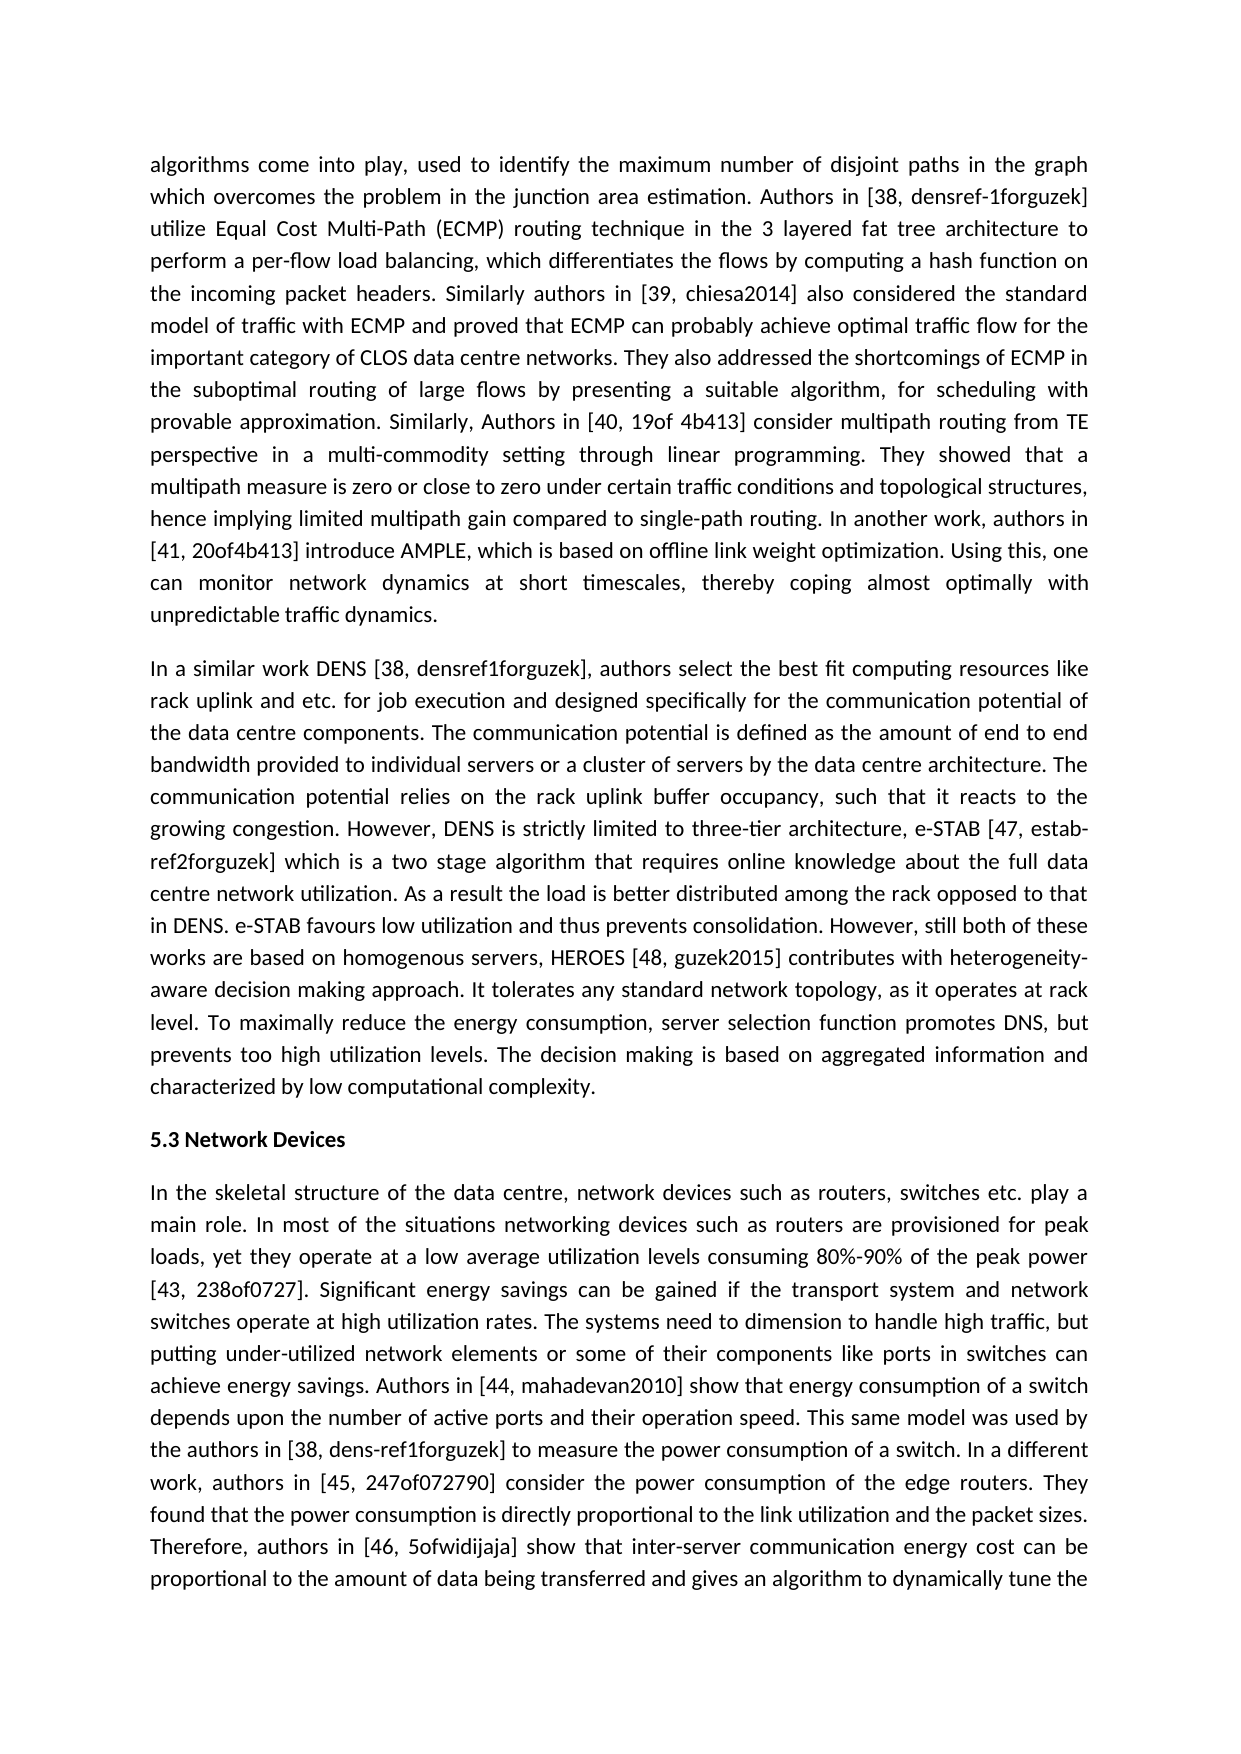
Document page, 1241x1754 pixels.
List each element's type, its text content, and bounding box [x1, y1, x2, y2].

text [150, 150, 1090, 629]
text 5.3 Network Devices [150, 1125, 1090, 1153]
text In a similar work DENS [38, densref1forguzek], authors select the best fit computing resources like rack uplink and etc. for job execution and designed specifically for the communication potential of the data centre components. The communication potential is defined as the amount of end to end bandwidth provided to individual servers or a cluster of servers by the data centre architecture. The communication potential relies on the rack uplink buffer occupancy, such that it reacts to the growing congestion. However, DENS is strictly limited to three-tier architecture, e-STAB [47, estab-ref2forguzek] which is a two stage algorithm that requires online knowledge about the full data centre network utilization. As a result the load is better distributed among the rack opposed to that in DENS. e-STAB favours low utilization and thus prevents consolidation. However, still both of these works are based on homogenous servers, HEROES [48, guzek2015] contributes with heterogeneity-aware decision making approach. It tolerates any standard network topology, as it operates at rack level. To maximally reduce the energy consumption, server selection function promotes DNS, but prevents too high utilization levels. The decision making is based on aggregated information and characterized by low computational complexity. [150, 654, 1090, 1100]
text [150, 1178, 1090, 1592]
